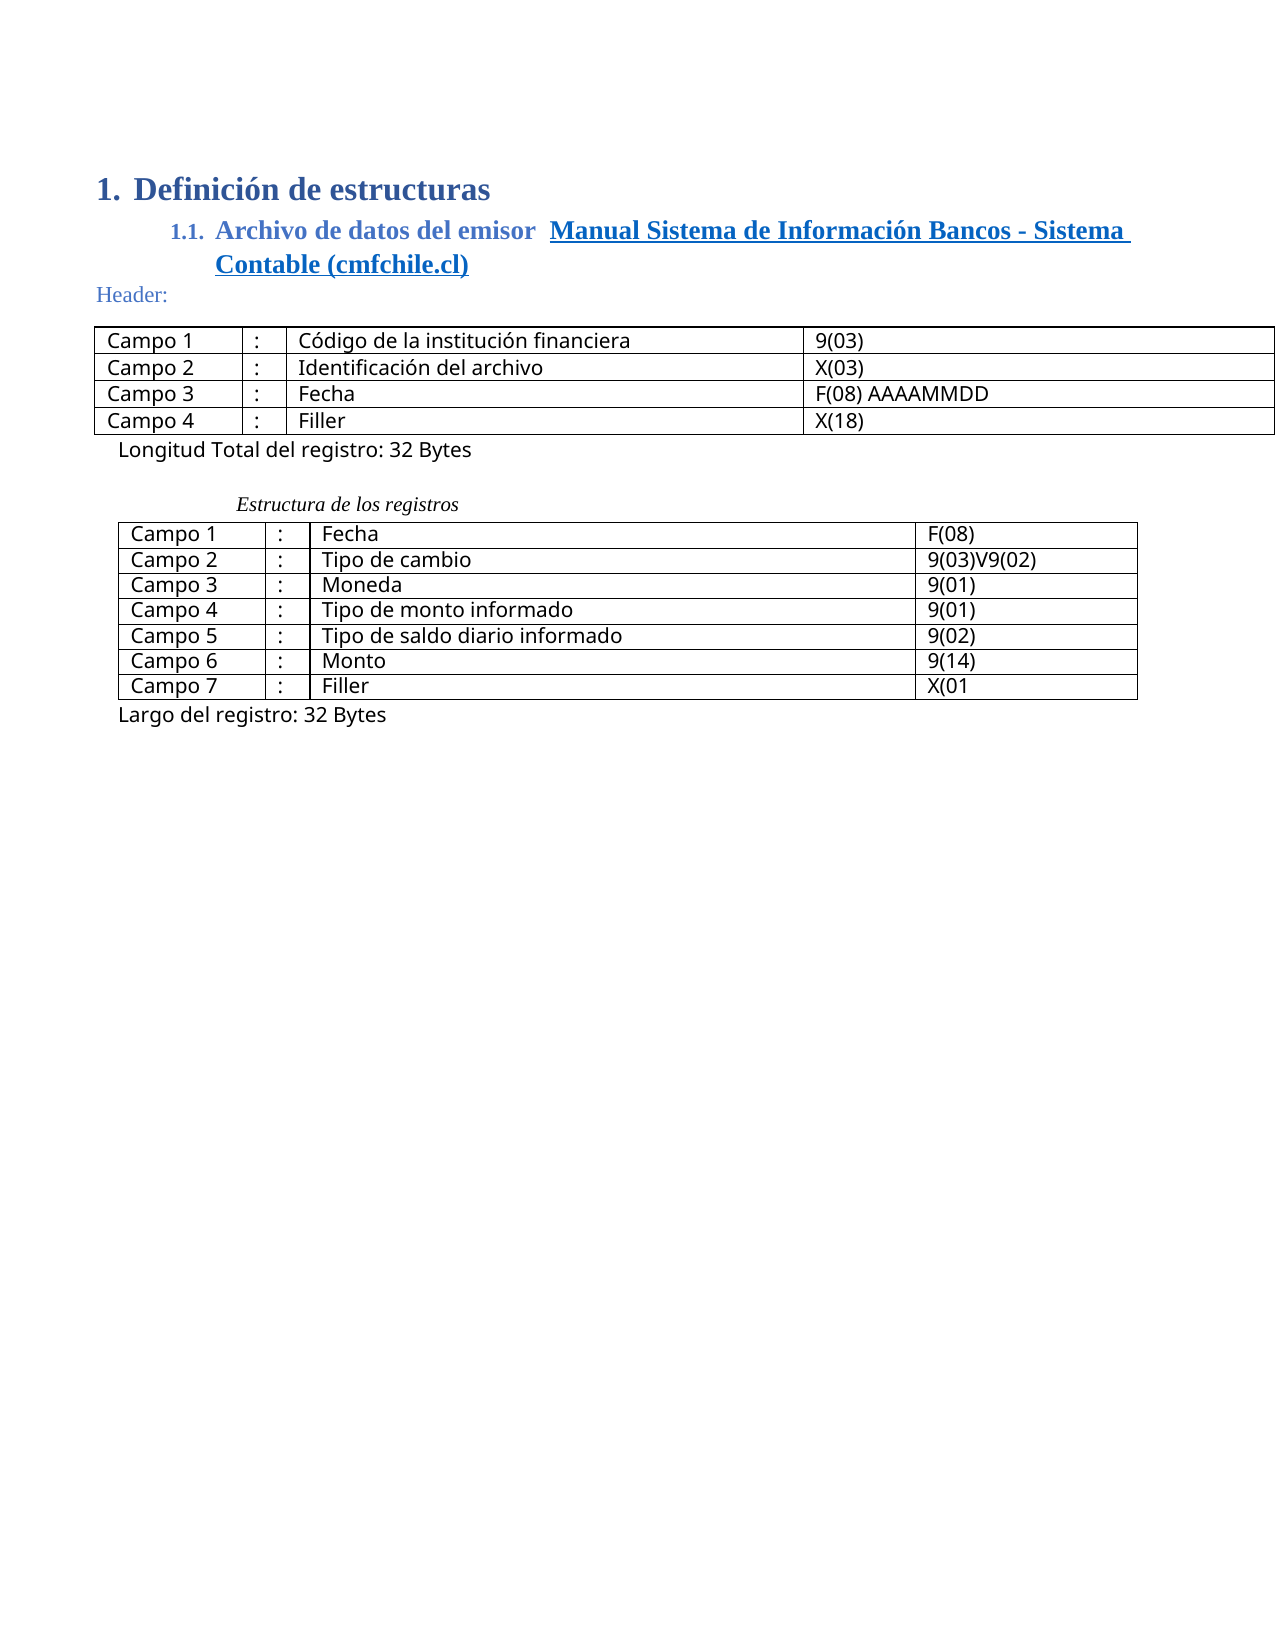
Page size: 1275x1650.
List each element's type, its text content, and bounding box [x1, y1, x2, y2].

table_cell Campo 2 [119, 549, 265, 573]
table_cell Tipo de cambio [311, 549, 915, 573]
table_header F(08) [916, 523, 1137, 547]
text Largo del registro: 32 Bytes [118, 700, 1187, 729]
table_cell Campo 4 [119, 599, 265, 623]
table_cell Monto [311, 650, 915, 674]
table_cell 9(01) [916, 574, 1137, 598]
table_cell F(08) AAAAMMDD [804, 381, 1274, 407]
table_header Campo 1 [95, 328, 242, 353]
table_cell Tipo de monto informado [311, 599, 915, 623]
table_cell Campo 7 [119, 675, 265, 699]
table_cell Campo 4 [95, 408, 242, 434]
table_header Fecha [311, 523, 915, 547]
table_cell Fecha [287, 381, 803, 407]
table_cell Moneda [311, 574, 915, 598]
table_header : [266, 523, 309, 547]
table_header 9(03) [804, 328, 1274, 353]
subtitle Definición de estructuras [96, 169, 1187, 207]
table_header Campo 1 [119, 523, 265, 547]
table_cell : [266, 549, 309, 573]
table_cell : [266, 574, 309, 598]
table_cell 9(01) [916, 599, 1137, 623]
table_cell Identificación del archivo [287, 354, 803, 380]
text Longitud Total del registro: 32 Bytes [118, 435, 1187, 463]
table_cell X(03) [804, 354, 1274, 380]
table_cell : [266, 675, 309, 699]
table_cell Campo 2 [95, 354, 242, 380]
table_cell : [266, 625, 309, 649]
table_cell X(18) [804, 408, 1274, 434]
table_cell Campo 6 [119, 650, 265, 674]
table_cell : [243, 354, 286, 380]
table_cell 9(02) [916, 625, 1137, 649]
table_header Código de la institución financiera [287, 328, 803, 353]
table_cell Campo 3 [119, 574, 265, 598]
table_cell 9(14) [916, 650, 1137, 674]
table_cell : [243, 381, 286, 407]
table_cell : [266, 650, 309, 674]
table_cell 9(03)V9(02) [916, 549, 1137, 573]
table_cell Filler [311, 675, 915, 699]
table_cell Campo 3 [95, 381, 242, 407]
subtitle Archivo de datos del emisor Manual Sistema de Información Bancos - Sistema Contable (cmfchile.cl) [170, 214, 1187, 279]
table_header : [243, 328, 286, 353]
table_cell Tipo de saldo diario informado [311, 625, 915, 649]
table_cell Filler [287, 408, 803, 434]
list Estructura de los registros [236, 492, 1187, 516]
table_cell : [266, 599, 309, 623]
table_cell : [243, 408, 286, 434]
table_cell X(01 [916, 675, 1137, 699]
table_cell Campo 5 [119, 625, 265, 649]
text Header: [96, 281, 1187, 308]
